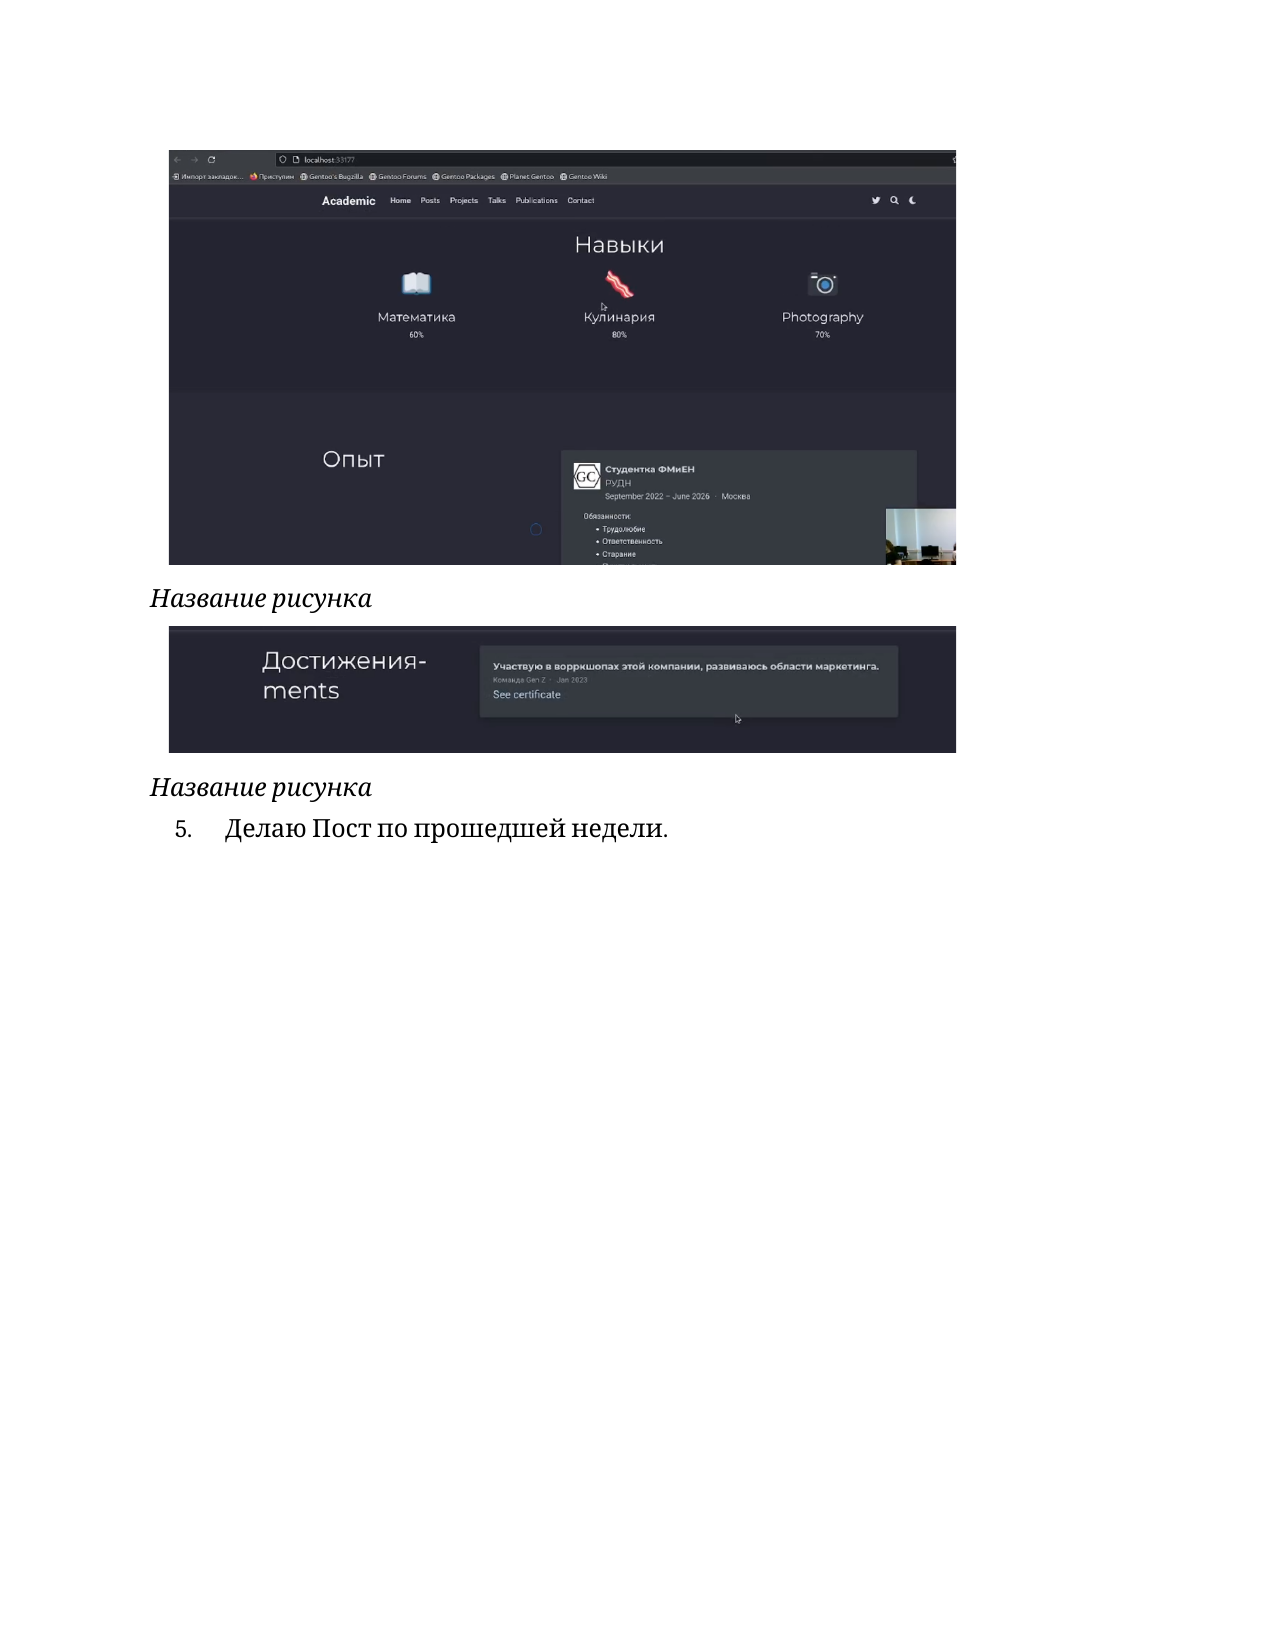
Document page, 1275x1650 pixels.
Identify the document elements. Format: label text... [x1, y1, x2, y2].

picture [168, 626, 957, 753]
list Делаю Пост по прошедшей недели. [175, 815, 1125, 844]
picture [168, 150, 957, 565]
text Название рисунка [150, 774, 1125, 802]
text Название рисунка [150, 585, 1125, 614]
